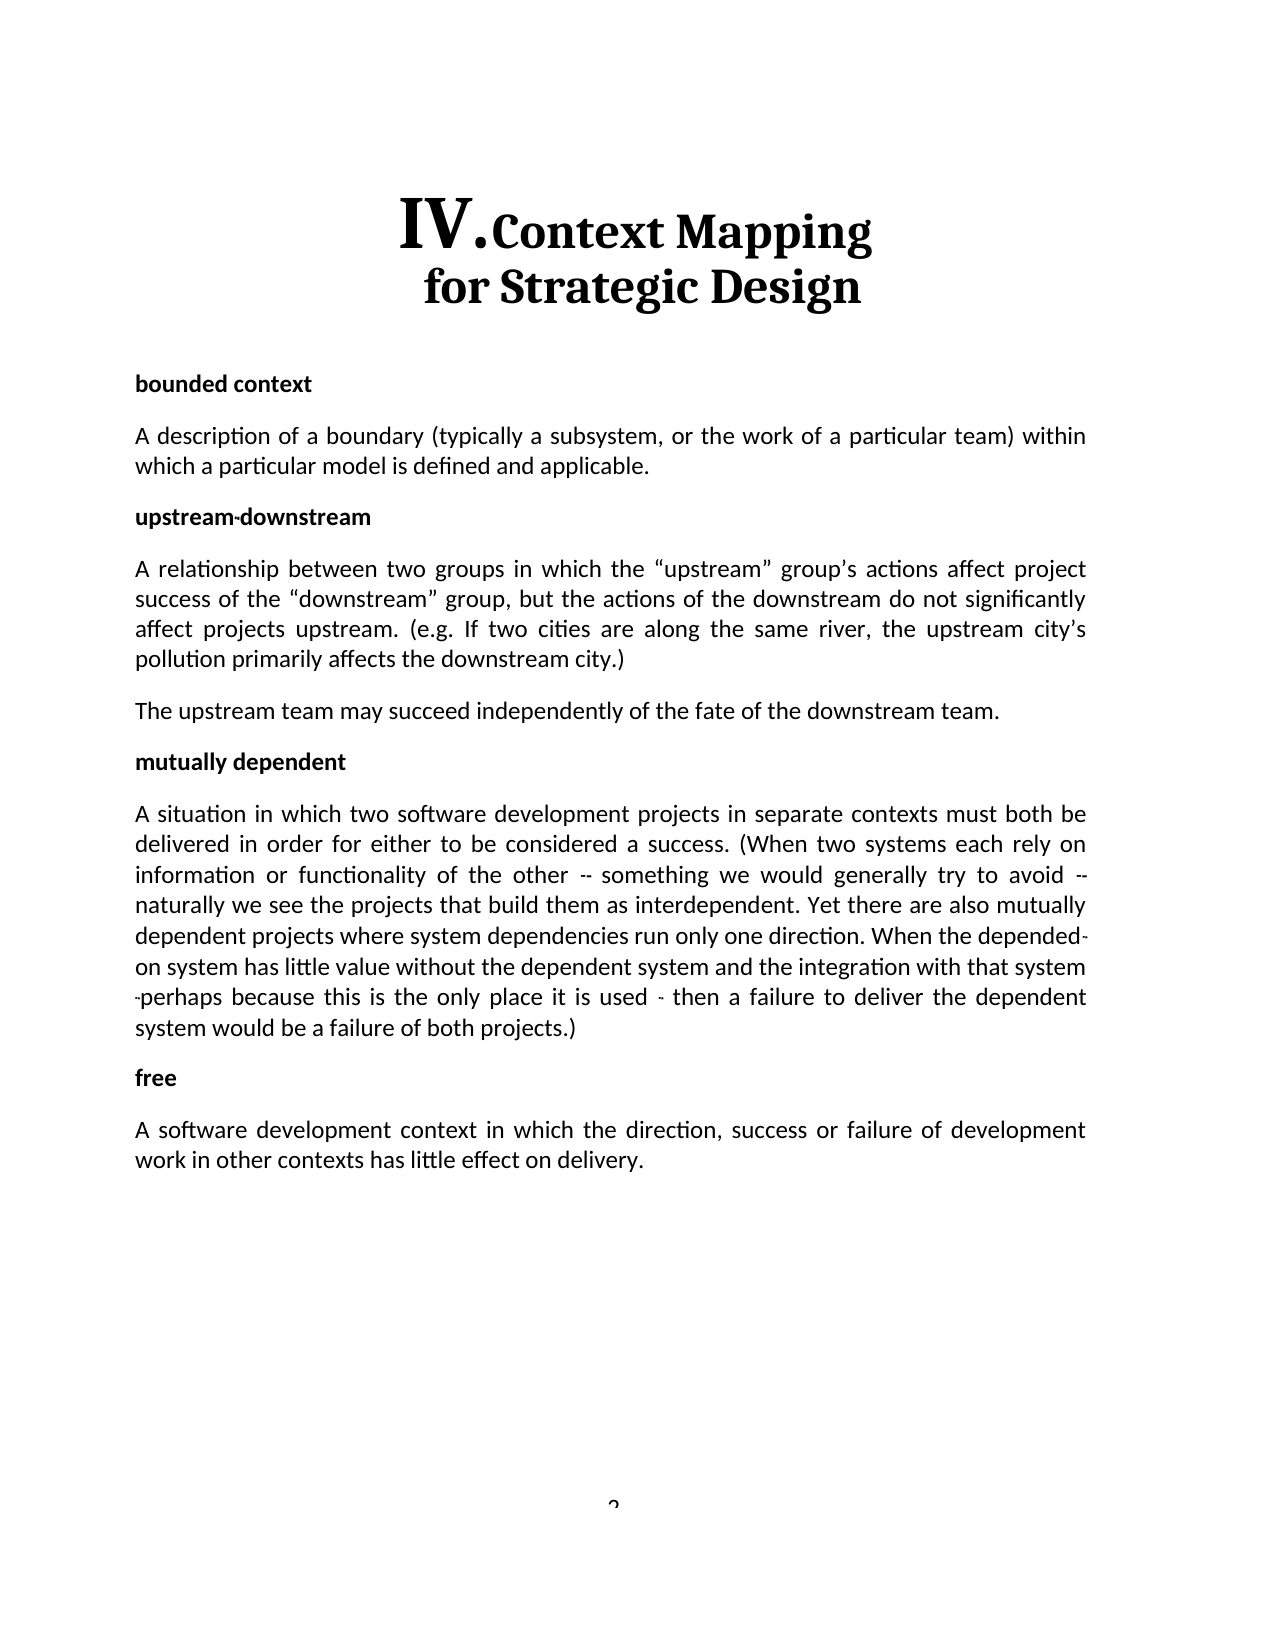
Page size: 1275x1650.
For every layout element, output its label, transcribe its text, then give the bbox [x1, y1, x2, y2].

subtitle free [135, 1063, 1102, 1093]
subtitle upstream-­‐downstream [135, 501, 1102, 532]
text A relationship between two groups in which the “upstream” group’s actions affect project success of the “downstream” group, but the actions of the downstream do not significantly affect projects upstream. (e.g. If two cities are along the same river, the upstream city’s pollution primarily affects the downstream city.) [135, 554, 1087, 674]
text A description of a boundary (typically a subsystem, or the work of a particular team) within which a particular model is defined and applicable. [135, 421, 1087, 481]
text The upstream team may succeed independently of the fate of the downstream team. [135, 695, 1102, 726]
subtitle Context Mapping for Strategic Design [399, 185, 880, 316]
subtitle mutually dependent [135, 747, 1102, 777]
text A software development context in which the direction, success or failure of development work in other contexts has little effect on delivery. [135, 1115, 1087, 1175]
subtitle bounded context [135, 368, 1102, 399]
text A situation in which two software development projects in separate contexts must both be delivered in order for either to be considered a success. (When two systems each rely on information or functionality of the other -­‐ something we would generally try to avoid -­‐ naturally we see the projects that build them as interdependent. Yet there are also mutually dependent projects where system dependencies run only one direction. When the depended-­‐on system has little value without the dependent system and the integration with that system -­‐perhaps because this is the only place it is used -­‐ then a failure to deliver the dependent system would be a failure of both projects.) [135, 798, 1088, 1042]
